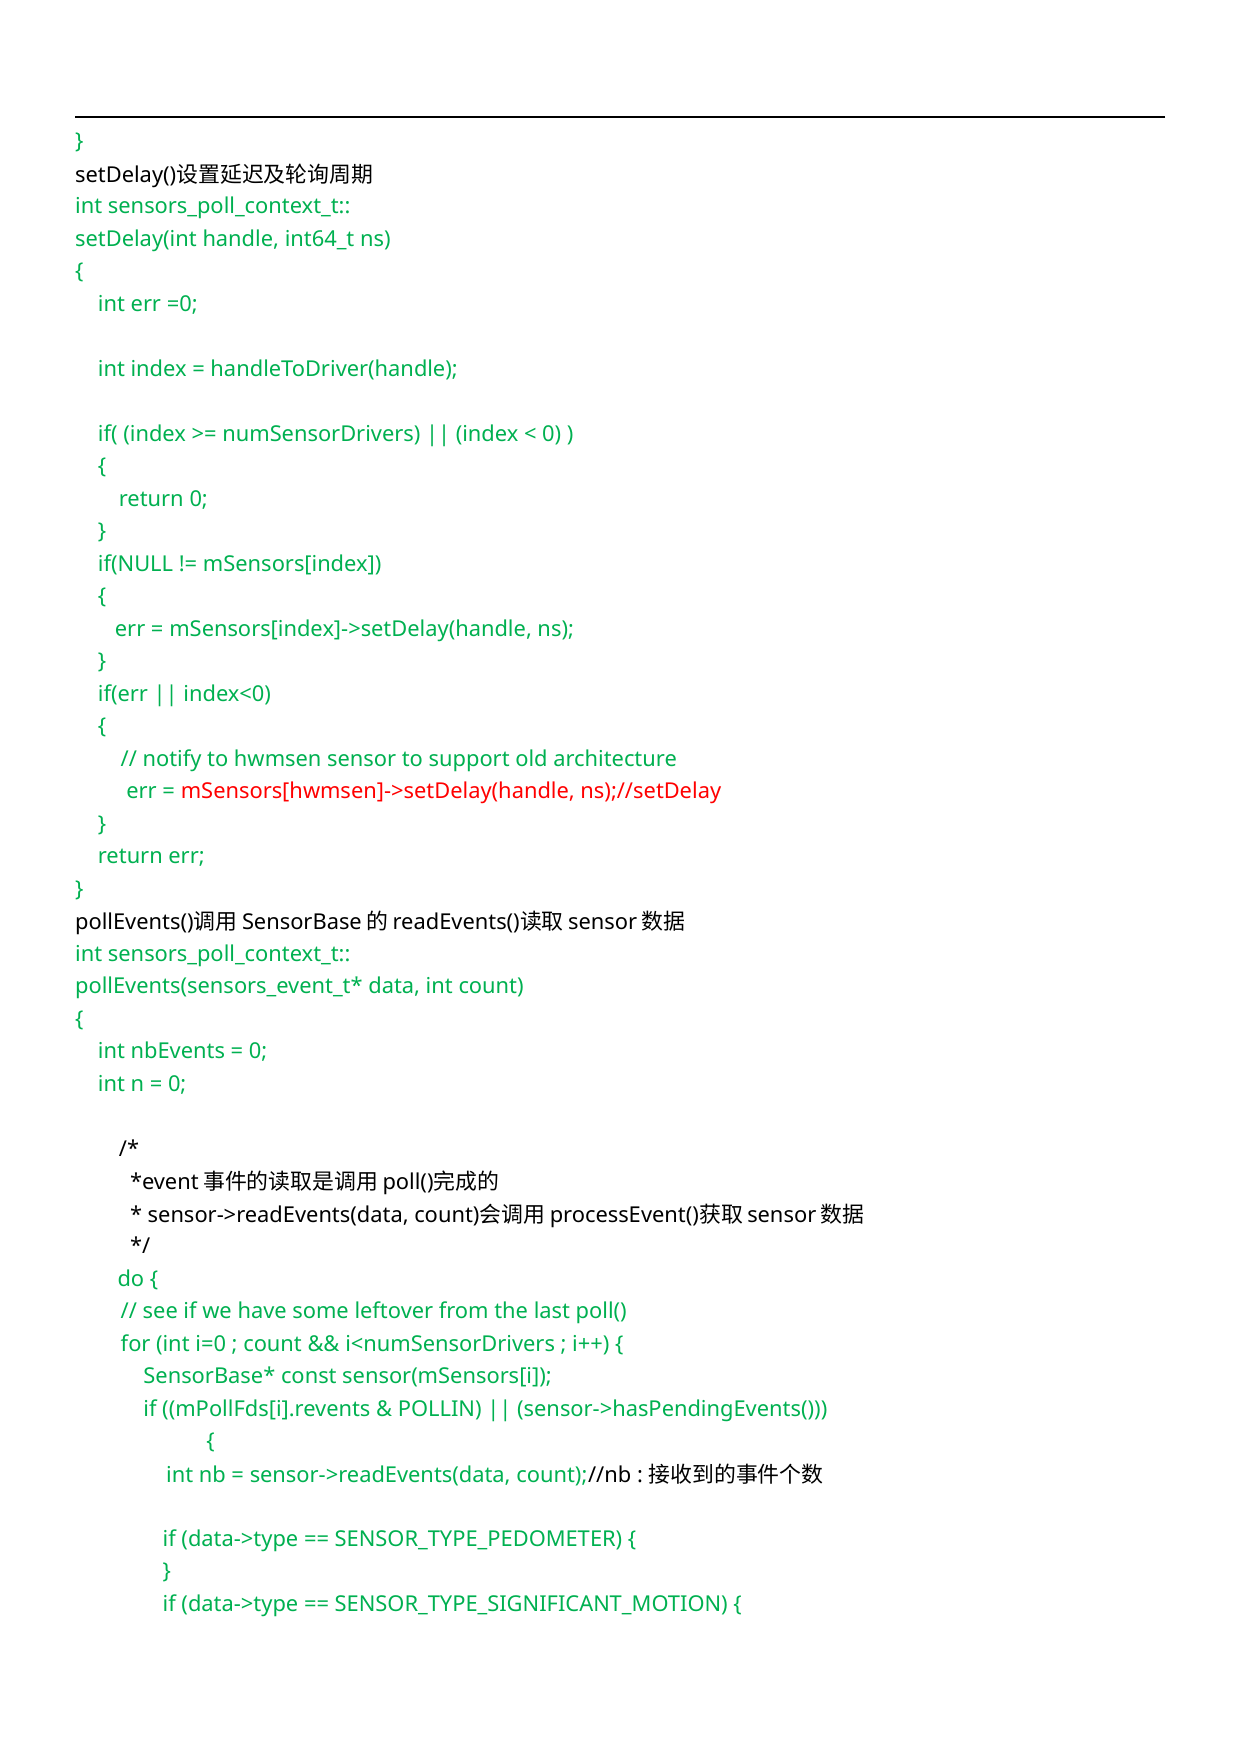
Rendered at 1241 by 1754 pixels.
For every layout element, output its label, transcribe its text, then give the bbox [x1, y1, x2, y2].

text { [75, 1001, 1165, 1034]
text int sensors_poll_context_t:: [75, 189, 1165, 221]
text } [75, 514, 1165, 546]
text if (data->type == SENSOR_TYPE_SIGNIFICANT_MOTION) { [75, 1586, 1165, 1619]
text { [75, 449, 1165, 481]
text } [75, 644, 1165, 676]
text err = mSensors[index]->setDelay(handle, ns); [75, 611, 1165, 644]
text // notify to hwmsen sensor to support old architecture [75, 741, 1165, 774]
text pollEvents()调用SensorBase的readEvents()读取sensor数据 [75, 904, 1165, 936]
text } [75, 1554, 1165, 1586]
text } [75, 871, 1165, 904]
text } [75, 806, 1165, 839]
text err = mSensors[hwmsen]->setDelay(handle, ns);//setDelay [75, 774, 1165, 806]
text do { [75, 1261, 1165, 1294]
text { [162, 1424, 1165, 1456]
text { [75, 579, 1165, 611]
text */ [119, 1229, 1165, 1261]
text pollEvents(sensors_event_t* data, int count) [75, 969, 1165, 1001]
text if(err || index<0) [75, 676, 1165, 709]
text if(NULL != mSensors[index]) [75, 546, 1165, 579]
text { [75, 254, 1165, 286]
text * sensor->readEvents(data, count)会调用processEvent()获取sensor数据 [119, 1196, 1165, 1229]
text int index = handleToDriver(handle); [75, 351, 1165, 384]
text int nbEvents = 0; [75, 1034, 1165, 1066]
text if ((mPollFds[i].revents & POLLIN) || (sensor->hasPendingEvents())) [75, 1391, 1165, 1424]
text // see if we have some leftover from the last poll() [75, 1294, 1165, 1326]
text *event事件的读取是调用poll()完成的 [119, 1164, 1165, 1196]
text int sensors_poll_context_t:: [75, 936, 1165, 969]
text { [75, 709, 1165, 741]
text /* [75, 1131, 1165, 1164]
text setDelay(int handle, int64_t ns) [75, 221, 1165, 254]
text int n = 0; [75, 1066, 1165, 1099]
text } [75, 124, 1165, 156]
text setDelay()设置延迟及轮询周期 [75, 156, 1165, 189]
text return err; [75, 839, 1165, 871]
text if( (index >= numSensorDrivers) || (index < 0) ) [75, 416, 1165, 449]
text SensorBase* const sensor(mSensors[i]); [75, 1359, 1165, 1391]
text if (data->type == SENSOR_TYPE_PEDOMETER) { [75, 1521, 1165, 1554]
text for (int i=0 ; count && i<numSensorDrivers ; i++) { [75, 1326, 1165, 1359]
text int nb = sensor->readEvents(data, count);//nb : 接收到的事件个数 [75, 1456, 1165, 1489]
text int err =0; [75, 286, 1165, 319]
text return 0; [75, 481, 1165, 514]
